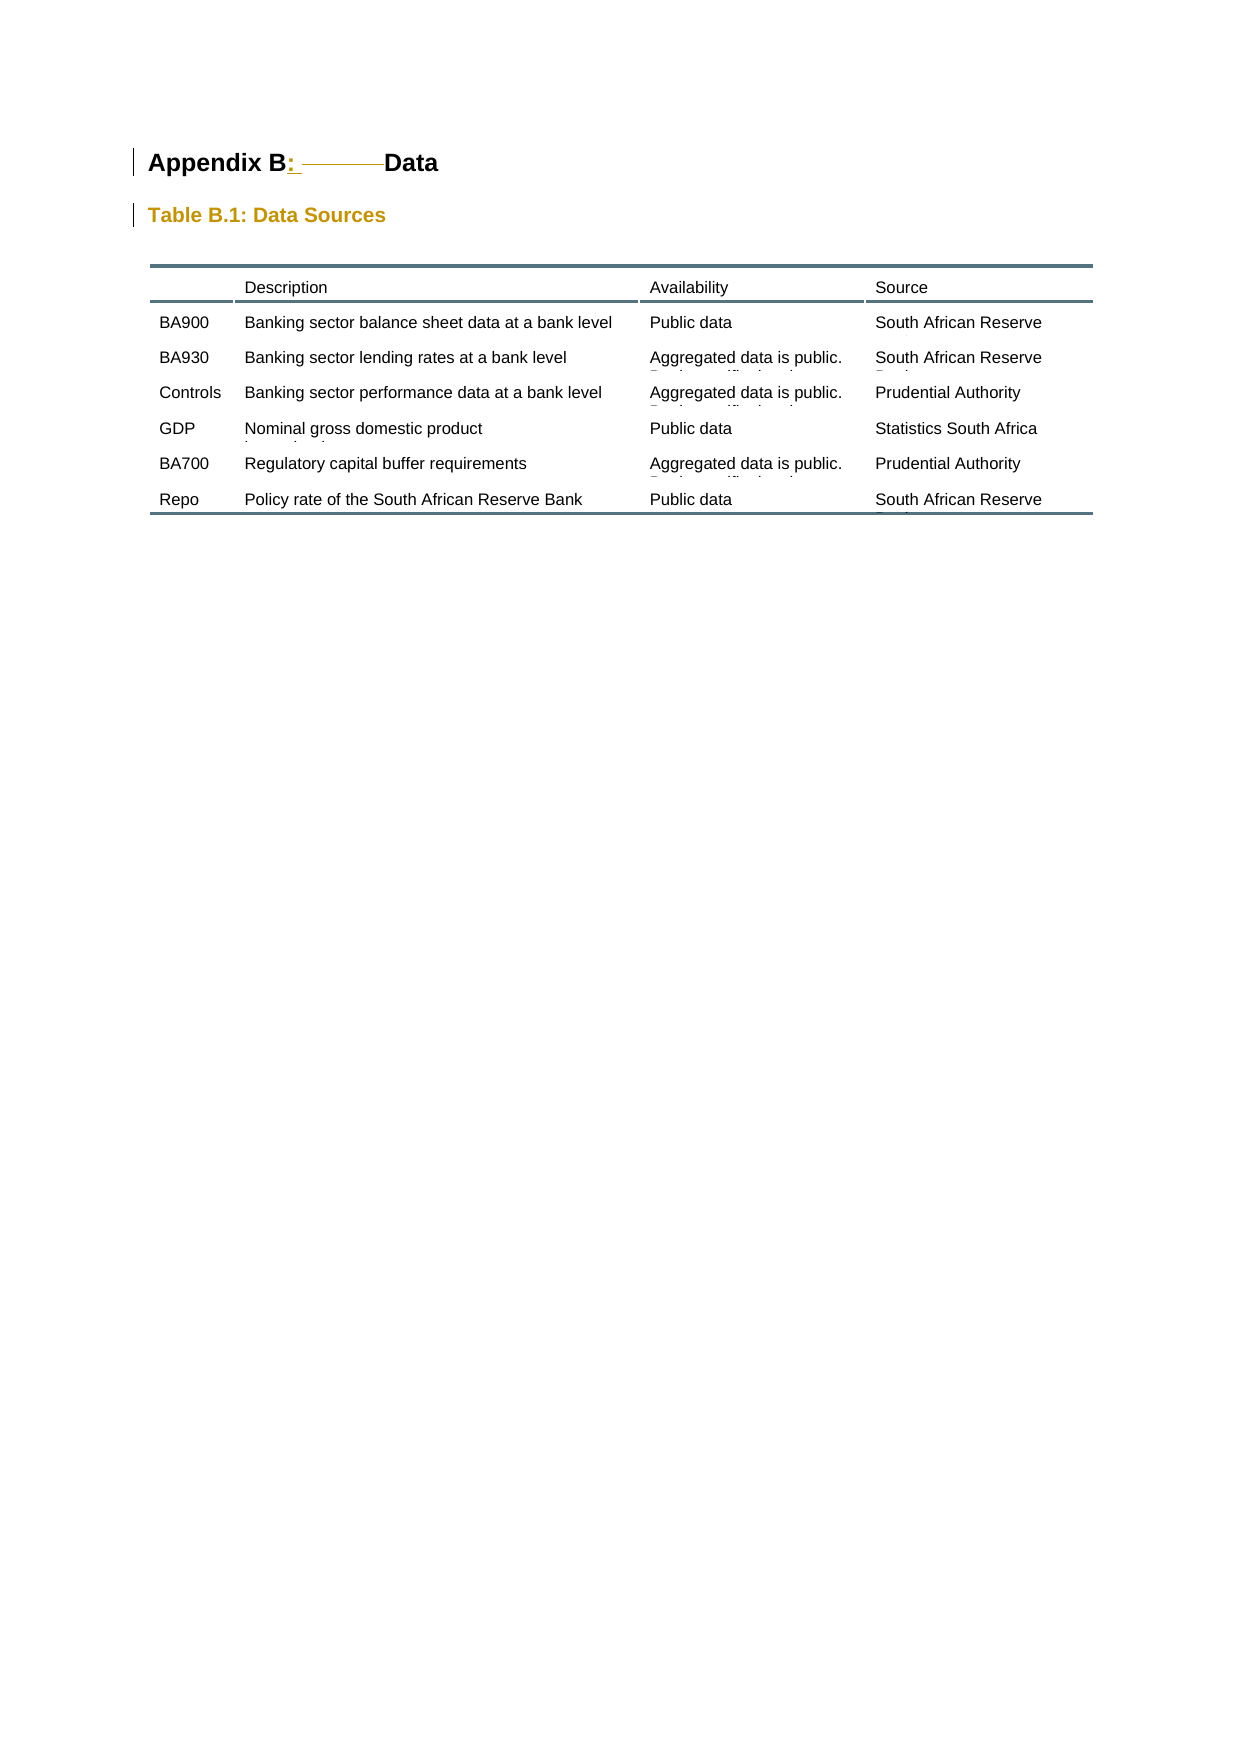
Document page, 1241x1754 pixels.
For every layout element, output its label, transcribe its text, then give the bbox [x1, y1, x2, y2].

table_cell Public data [640, 479, 864, 512]
table_cell Banking sector lending rates at a bank level [235, 337, 638, 371]
table_cell Prudential Authority [866, 444, 1093, 477]
table_cell Aggregated data is public. Bank specific data is private [640, 444, 864, 477]
subtitle Appendix BData [148, 148, 1092, 176]
table_cell Nominal gross domestic product in a calendar year [235, 408, 638, 441]
table_cell South African Reserve Bank [866, 337, 1093, 371]
table_cell Policy rate of the South African Reserve Bank [235, 479, 638, 512]
table_cell BA900 [150, 303, 233, 335]
table_cell Repo rate [150, 479, 233, 512]
table_header [150, 268, 233, 300]
table_cell Banking sector performance data at a bank level [235, 373, 638, 406]
table_cell Statistics South Africa [866, 408, 1093, 441]
table_cell BA700 [150, 444, 233, 477]
table_cell Prudential Authority [866, 373, 1093, 406]
table_header Availability [640, 268, 864, 300]
table_cell Regulatory capital buffer requirements [235, 444, 638, 477]
table_cell Banking sector balance sheet data at a bank level [235, 303, 638, 335]
table_header Source [866, 268, 1093, 300]
table_cell Aggregated data is public. Bank specific data is private [640, 337, 864, 371]
table_cell BA930 [150, 337, 233, 371]
table_header Description [235, 268, 638, 300]
table_cell South African Reserve Bank [866, 479, 1093, 512]
text Table B.1: Data Sources [148, 203, 1092, 227]
table_cell South African Reserve Bank [866, 303, 1093, 335]
table_cell GDP [150, 408, 233, 441]
table_cell Aggregated data is public. Bank specific data is private [640, 373, 864, 406]
table_cell Public data [640, 408, 864, 441]
table_cell Controls [150, 373, 233, 406]
table_cell Public data [640, 303, 864, 335]
